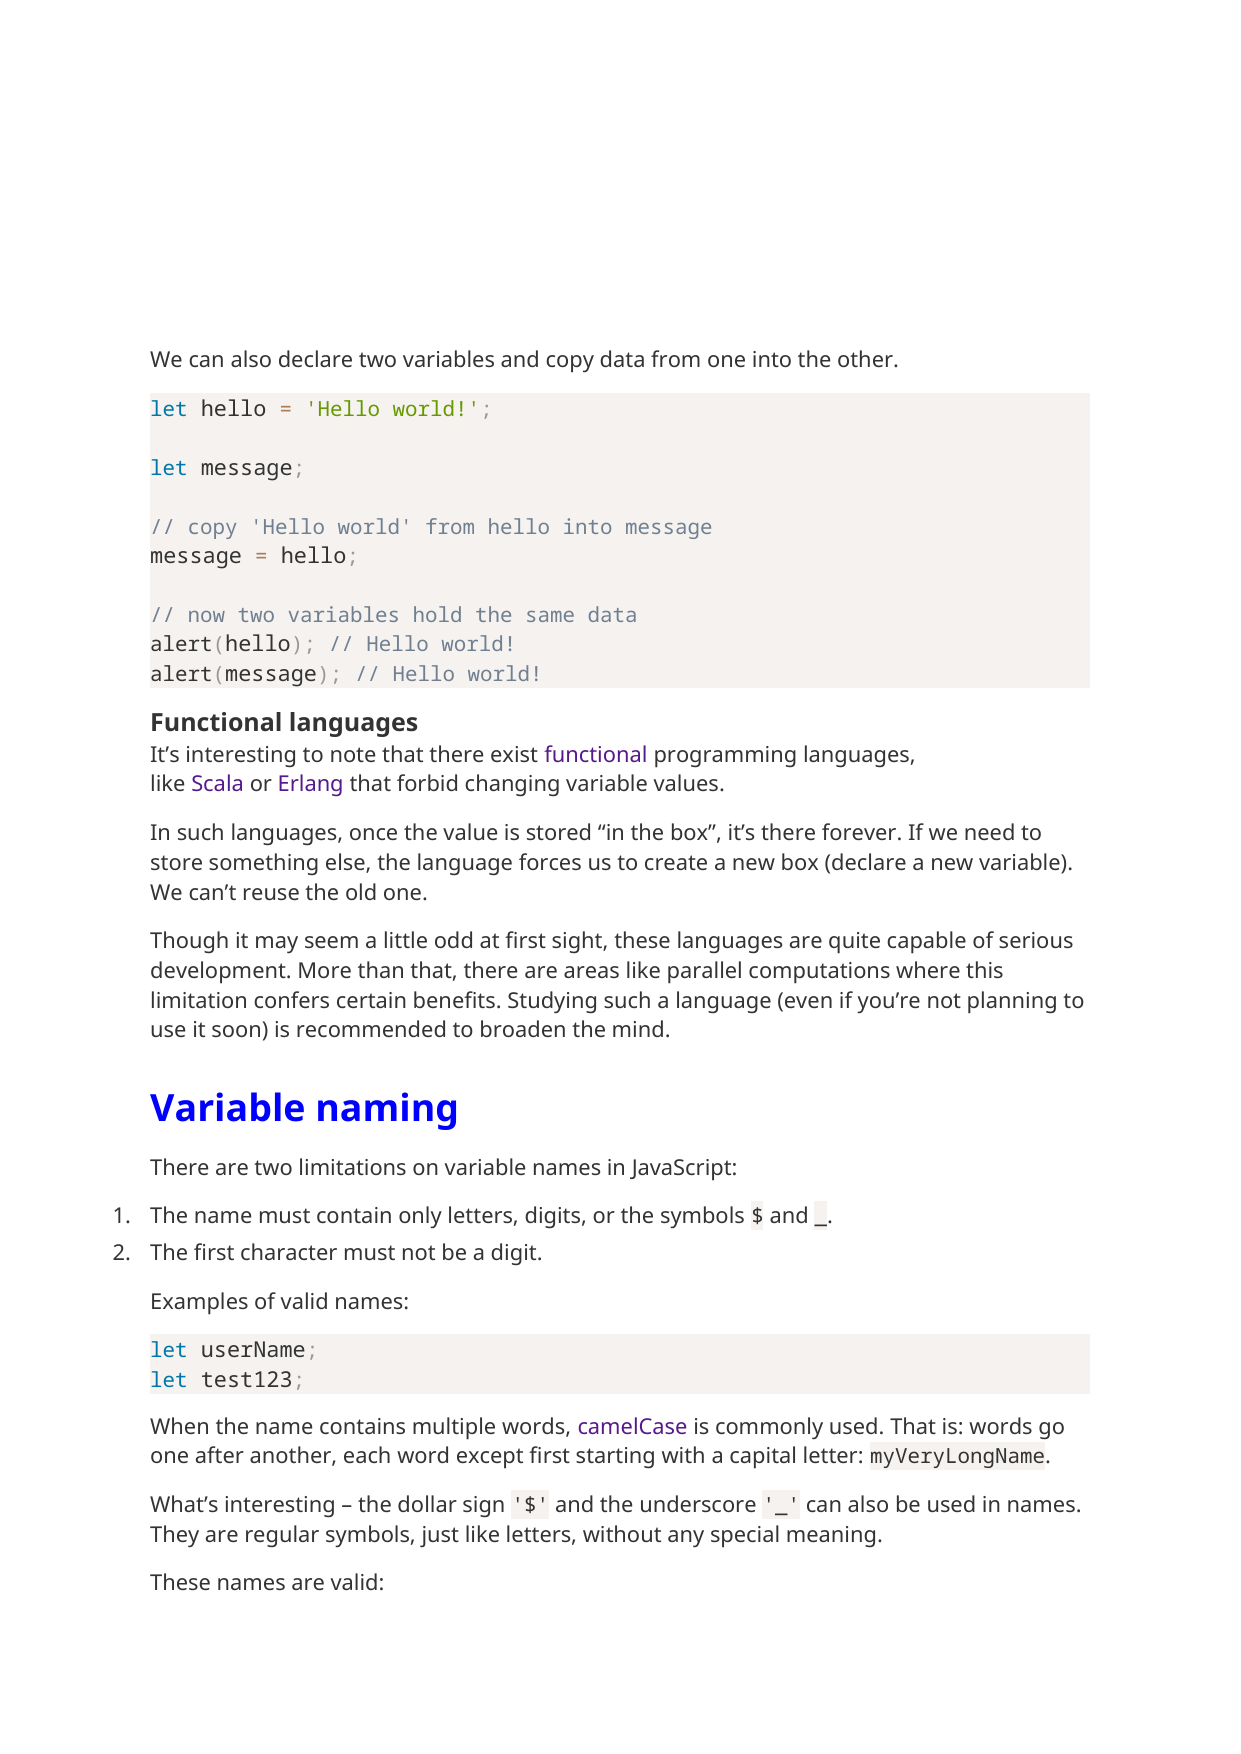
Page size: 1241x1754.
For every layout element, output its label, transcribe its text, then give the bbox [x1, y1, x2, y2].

list The name must contain only letters, digits, or the symbols $ and _. [112, 1200, 1090, 1230]
text What’s interesting – the dollar sign '$' and the underscore '_' can also be used in names. They are regular symbols, just like letters, without any special meaning. [150, 1489, 1090, 1549]
text In such languages, once the value is stored “in the box”, it’s there forever. If we need to store something else, the language forces us to create a new box (declare a new variable). We can’t reuse the old one. [150, 817, 1090, 906]
text let userName; [150, 1334, 1090, 1364]
text let test123; [150, 1364, 1090, 1394]
text alert(message); // Hello world! [150, 658, 1090, 688]
text // copy 'Hello world' from hello into message [150, 512, 1090, 540]
text message = hello; [150, 540, 1090, 570]
text // now two variables hold the same data [150, 600, 1090, 628]
text Variable naming [150, 1082, 1090, 1133]
list The first character must not be a digit. [112, 1237, 1090, 1267]
text It’s interesting to note that there exist functional programming languages, like Scala or Erlang that forbid changing variable values. [150, 739, 1090, 798]
text We can also declare two variables and copy data from one into the other. [150, 344, 1090, 374]
text Functional languages [150, 704, 1090, 739]
text alert(hello); // Hello world! [150, 628, 1090, 658]
text Examples of valid names: [150, 1286, 1090, 1316]
text When the name contains multiple words, camelCase is commonly used. That is: words go one after another, each word except first starting with a capital letter: myVeryLongName. [150, 1411, 1090, 1470]
text let hello = 'Hello world!'; [150, 393, 1090, 422]
text let message; [150, 452, 1090, 482]
text Though it may seem a little odd at first sight, these languages are quite capable of serious development. More than that, there are areas like parallel computations where this limitation confers certain benefits. Studying such a language (even if you’re not planning to use it soon) is recommended to broaden the mind. [150, 925, 1090, 1044]
text There are two limitations on variable names in JavaScript: [150, 1152, 1090, 1181]
text These names are valid: [150, 1567, 1090, 1597]
